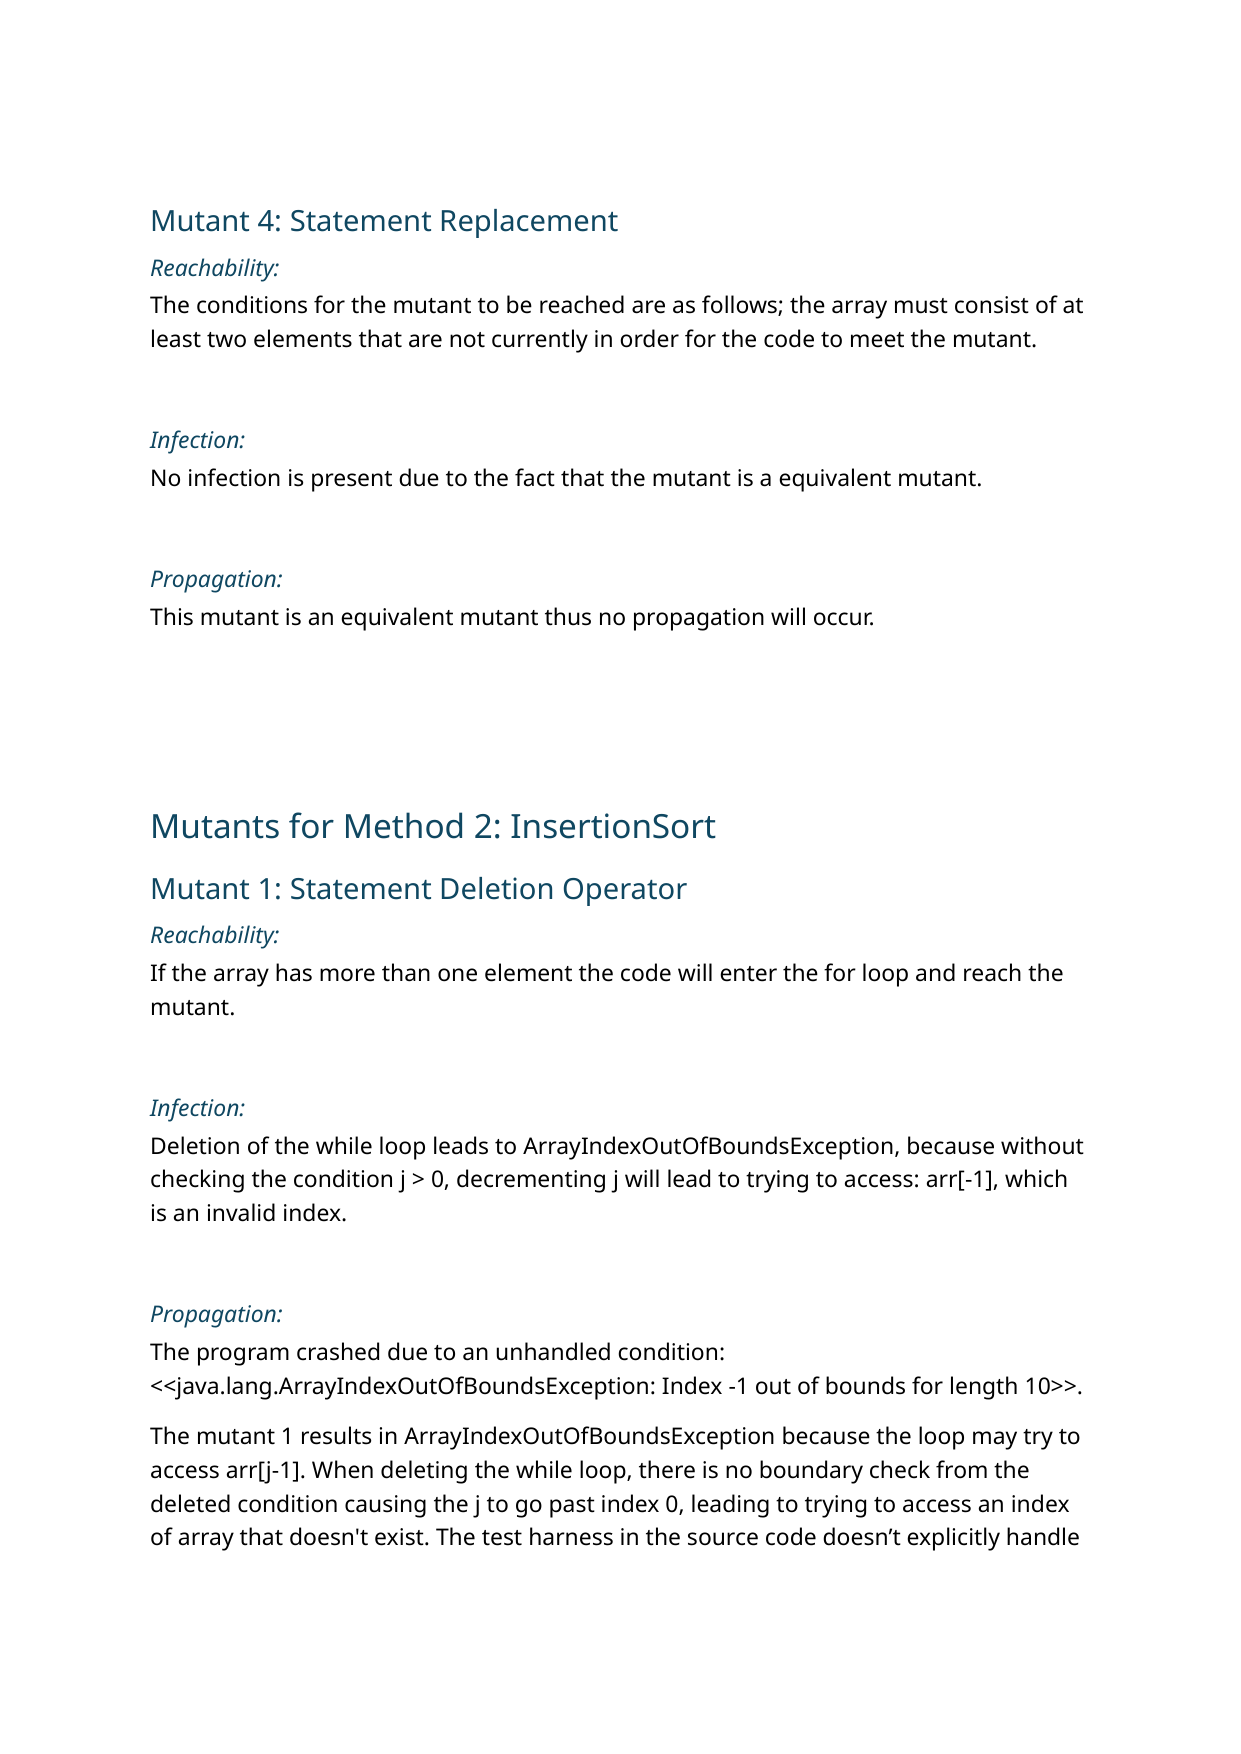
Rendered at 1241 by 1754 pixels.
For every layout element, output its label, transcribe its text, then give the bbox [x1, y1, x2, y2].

subtitle Infection: [150, 1092, 1090, 1123]
subtitle Propagation: [150, 563, 1090, 594]
subtitle Mutants for Method 2: InsertionSort [150, 802, 1090, 848]
text If the array has more than one element the code will enter the for loop and reach the mutant. [150, 957, 1090, 1022]
text No infection is present due to the fact that the mutant is a equivalent mutant. [150, 462, 1090, 493]
text The program crashed due to an unhandled condition: <<java.lang.ArrayIndexOutOfBoundsException: Index -1 out of bounds for length 10>>. [150, 1336, 1090, 1401]
text The conditions for the mutant to be reached are as follows; the array must consist of at least two elements that are not currently in order for the code to meet the mutant. [150, 289, 1090, 354]
subtitle Mutant 4: Statement Replacement [150, 200, 1090, 240]
subtitle Reachability: [150, 919, 1090, 950]
subtitle Infection: [150, 424, 1090, 455]
subtitle Reachability: [150, 252, 1090, 283]
subtitle Mutant 1: Statement Deletion Operator [150, 868, 1090, 908]
text Deletion of the while loop leads to ArrayIndexOutOfBoundsException, because without checking the condition j > 0, decrementing j will lead to trying to access: arr[-1], which is an invalid index. [150, 1129, 1090, 1228]
subtitle Propagation: [150, 1298, 1090, 1329]
text This mutant is an equivalent mutant thus no propagation will occur. [150, 601, 1090, 632]
